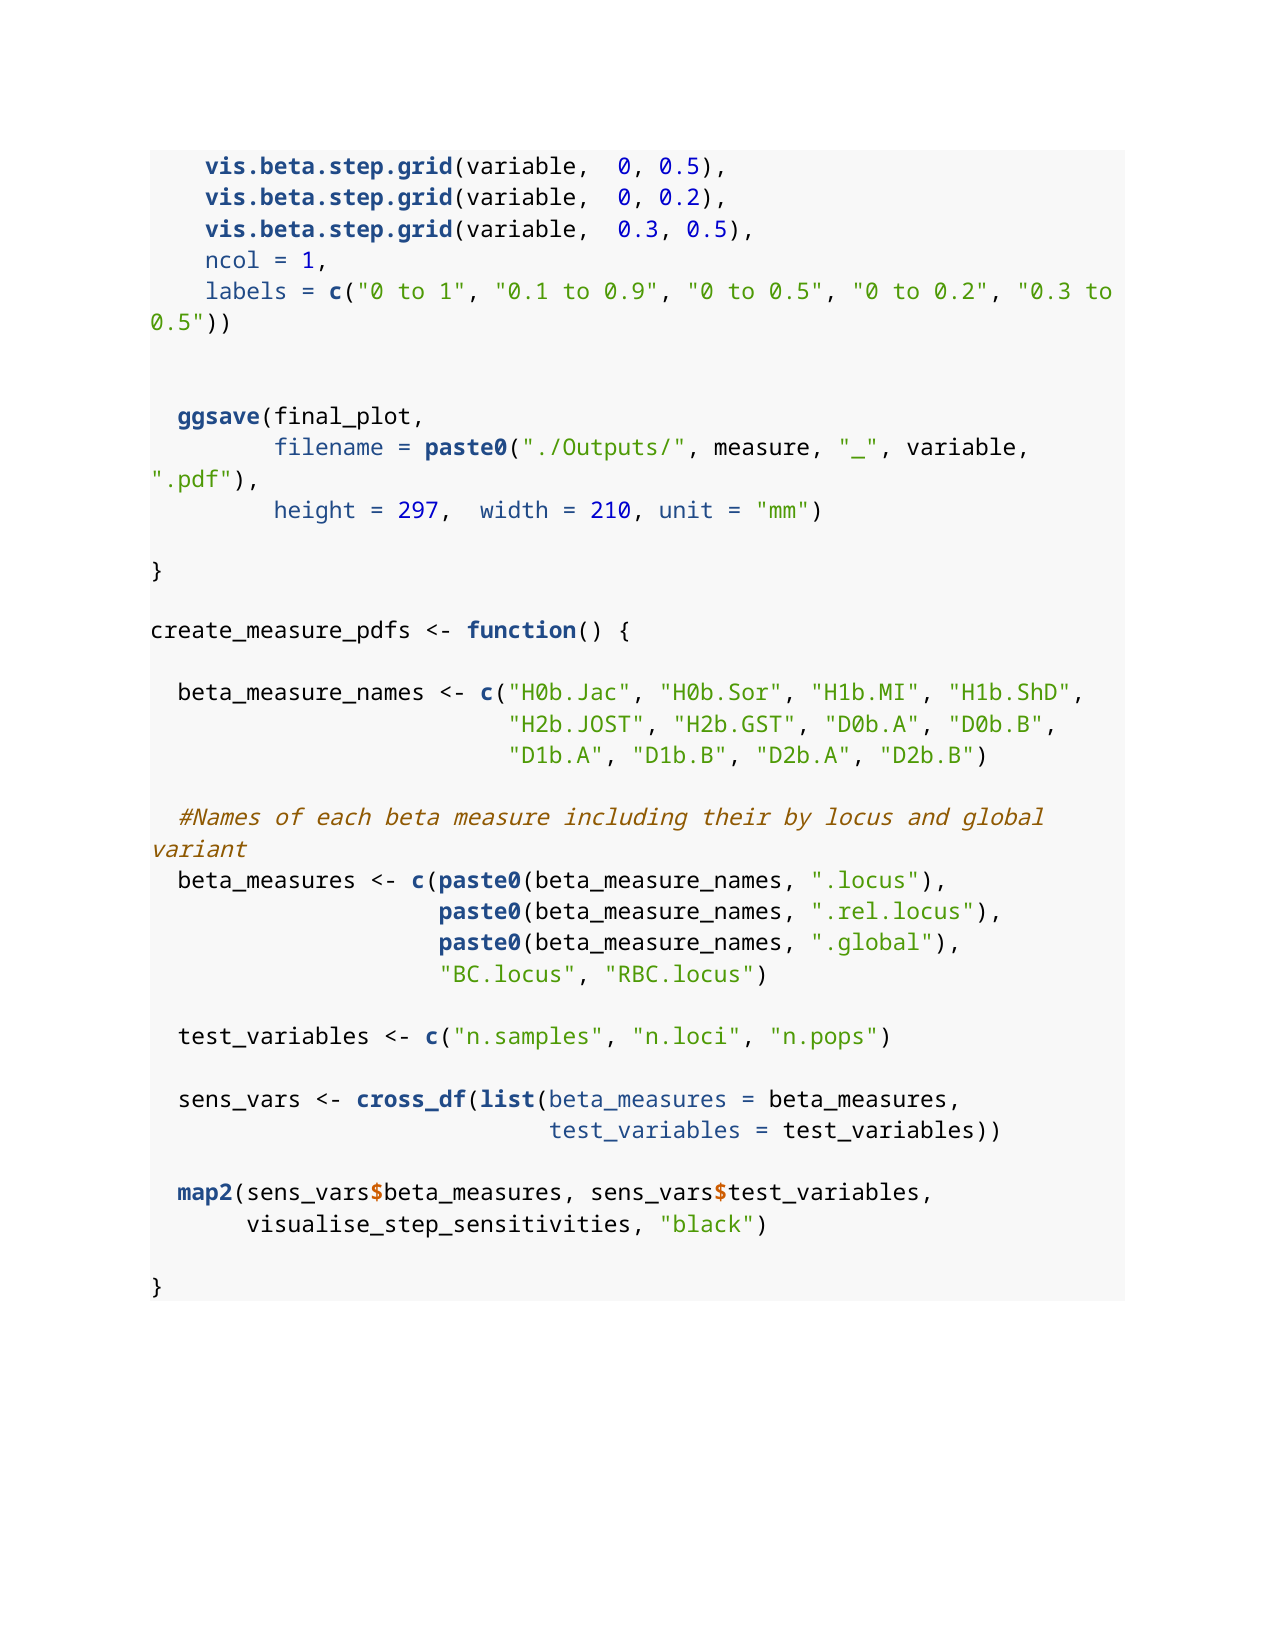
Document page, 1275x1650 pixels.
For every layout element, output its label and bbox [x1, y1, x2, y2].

text [150, 150, 1125, 1301]
